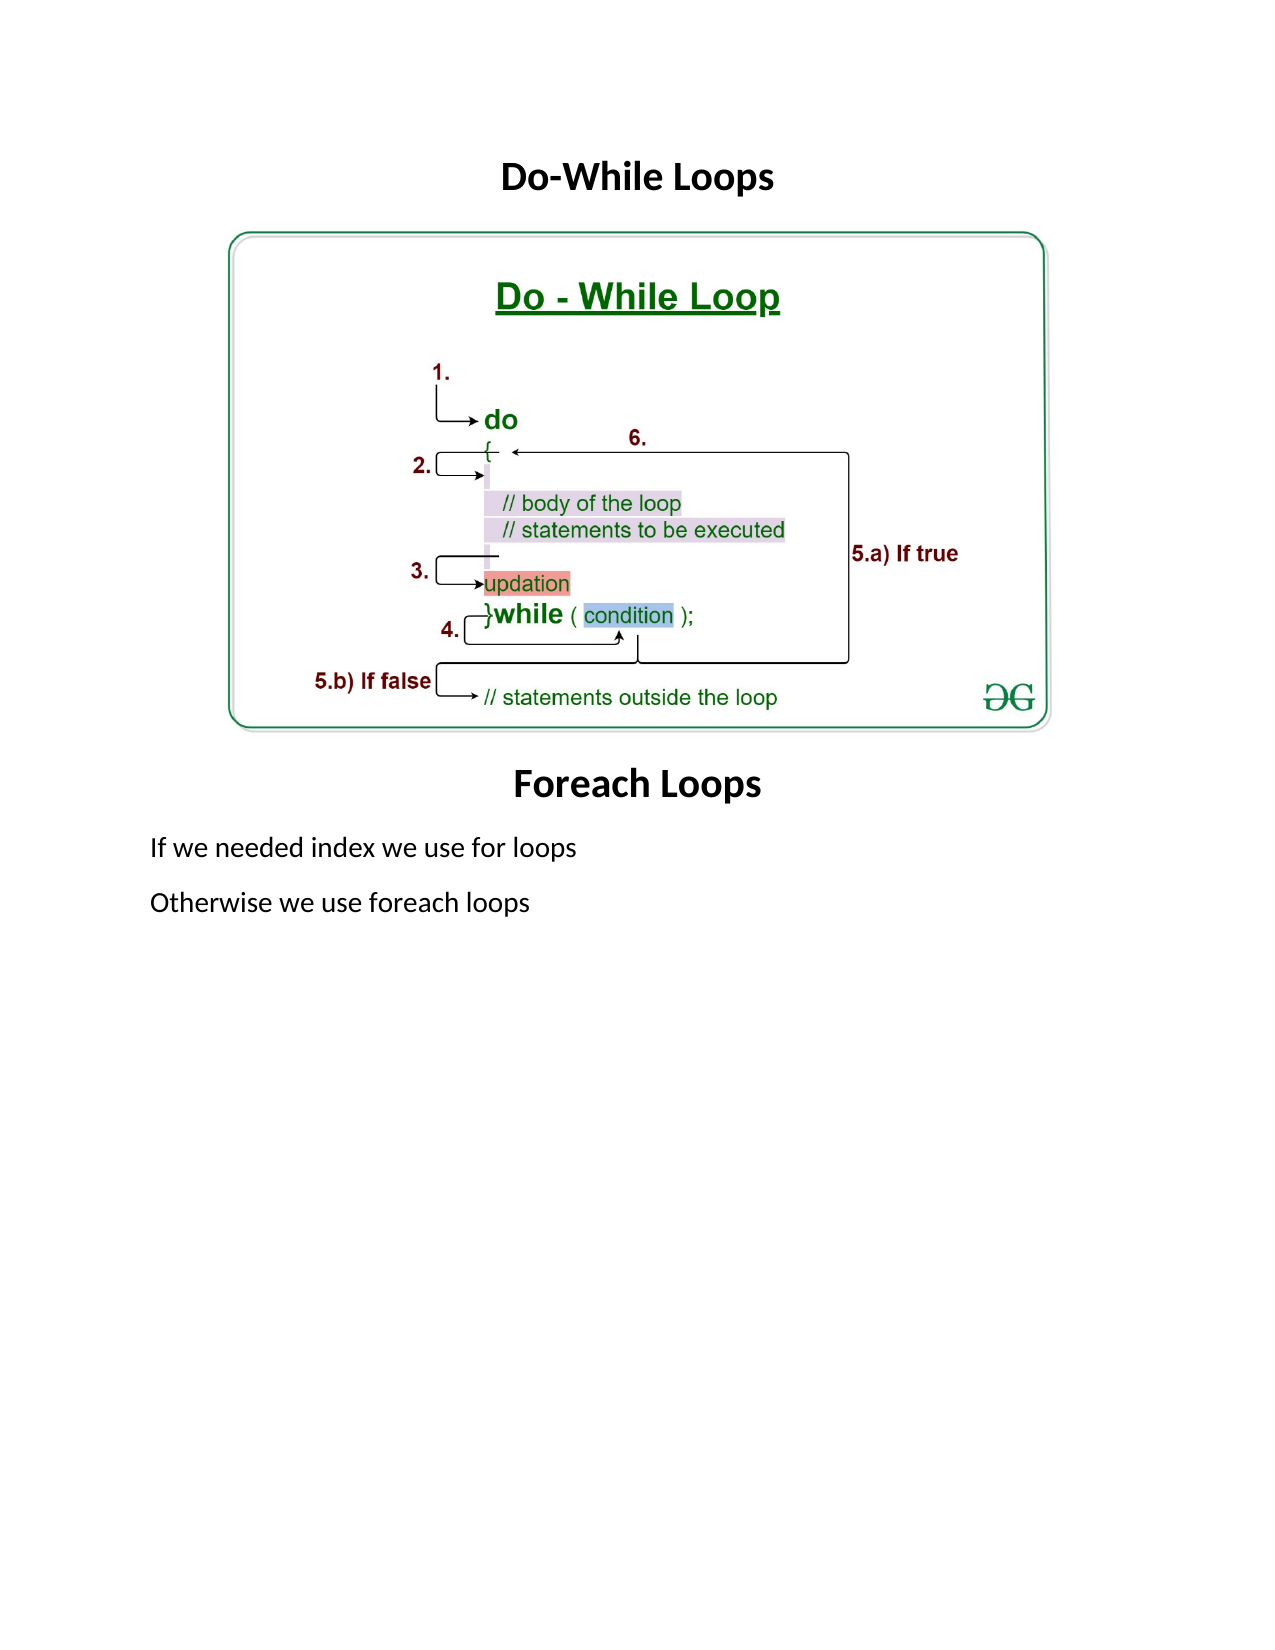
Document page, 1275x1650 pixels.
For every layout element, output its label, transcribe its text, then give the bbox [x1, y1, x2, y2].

text Do-While Loops [150, 150, 1125, 201]
text If we needed index we use for loops [150, 829, 1125, 864]
picture [217, 221, 1058, 739]
text Foreach Loops [150, 757, 1125, 808]
text Otherwise we use foreach loops [150, 884, 1125, 919]
